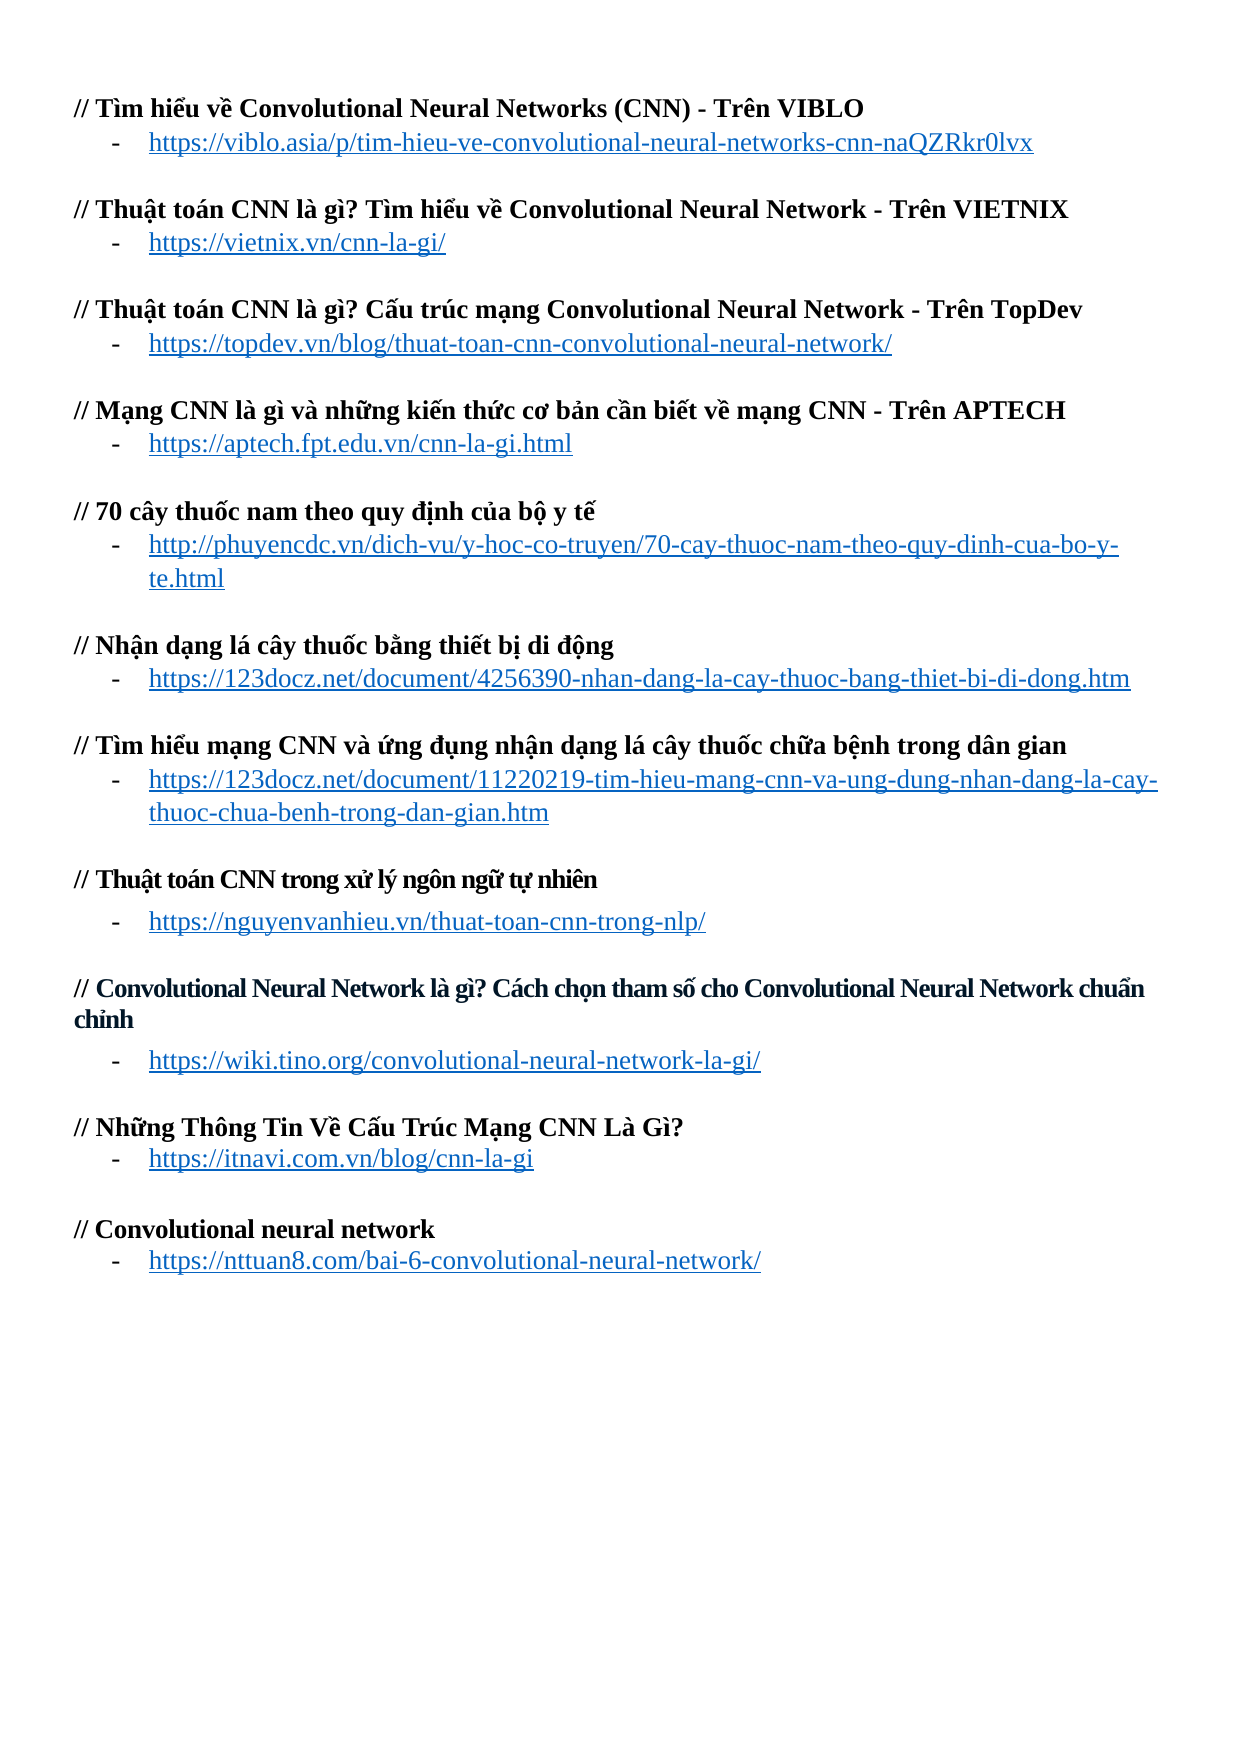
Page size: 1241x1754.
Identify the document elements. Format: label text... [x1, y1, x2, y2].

text // Thuật toán CNN là gì? Tìm hiểu về Convolutional Neural Network - Trên VIETNIX [73, 193, 1167, 224]
text // Tìm hiểu về Convolutional Neural Networks (CNN) - Trên VIBLO [73, 92, 1167, 123]
list https://nttuan8.com/bai-6-convolutional-neural-network/ [111, 1244, 1167, 1276]
subtitle // Thuật toán CNN trong xử lý ngôn ngữ tự nhiên [73, 863, 1167, 895]
list https://123docz.net/document/11220219-tim-hieu-mang-cnn-va-ung-dung-nhan-dang-la-cay-thuoc-chua-benh-trong-dan-gian.htm [111, 763, 1167, 828]
subtitle // Những Thông Tin Về Cấu Trúc Mạng CNN Là Gì? [73, 1111, 1167, 1142]
list https://aptech.fpt.edu.vn/cnn-la-gi.html [111, 427, 1167, 459]
list https://itnavi.com.vn/blog/cnn-la-gi [111, 1142, 1167, 1173]
list https://123docz.net/document/4256390-nhan-dang-la-cay-thuoc-bang-thiet-bi-di-dong.htm [111, 662, 1167, 693]
list https://vietnix.vn/cnn-la-gi/ [111, 226, 1167, 257]
text // 70 cây thuốc nam theo quy định của bộ y tế [73, 494, 1167, 526]
list https://nguyenvanhieu.vn/thuat-toan-cnn-trong-nlp/ [111, 905, 1167, 936]
text // Tìm hiểu mạng CNN và ứng đụng nhận dạng lá cây thuốc chữa bệnh trong dân gian [73, 729, 1167, 761]
text // Mạng CNN là gì và những kiến thức cơ bản cần biết về mạng CNN - Trên APTECH [73, 394, 1167, 425]
text // Thuật toán CNN là gì? Cấu trúc mạng Convolutional Neural Network - Trên TopDev [73, 293, 1167, 324]
list https://topdev.vn/blog/thuat-toan-cnn-convolutional-neural-network/ [111, 327, 1167, 358]
subtitle // Convolutional Neural Network là gì? Cách chọn tham số cho Convolutional Neural Network chuẩn chỉnh [73, 972, 1167, 1034]
list https://viblo.asia/p/tim-hieu-ve-convolutional-neural-networks-cnn-naQZRkr0lvx [111, 126, 1167, 157]
text // Nhận dạng lá cây thuốc bằng thiết bị di động [73, 629, 1167, 660]
list https://wiki.tino.org/convolutional-neural-network-la-gi/ [111, 1044, 1167, 1075]
list http://phuyencdc.vn/dich-vu/y-hoc-co-truyen/70-cay-thuoc-nam-theo-quy-dinh-cua-bo-y-te.html [111, 528, 1167, 593]
subtitle // Convolutional neural network [73, 1209, 1167, 1244]
